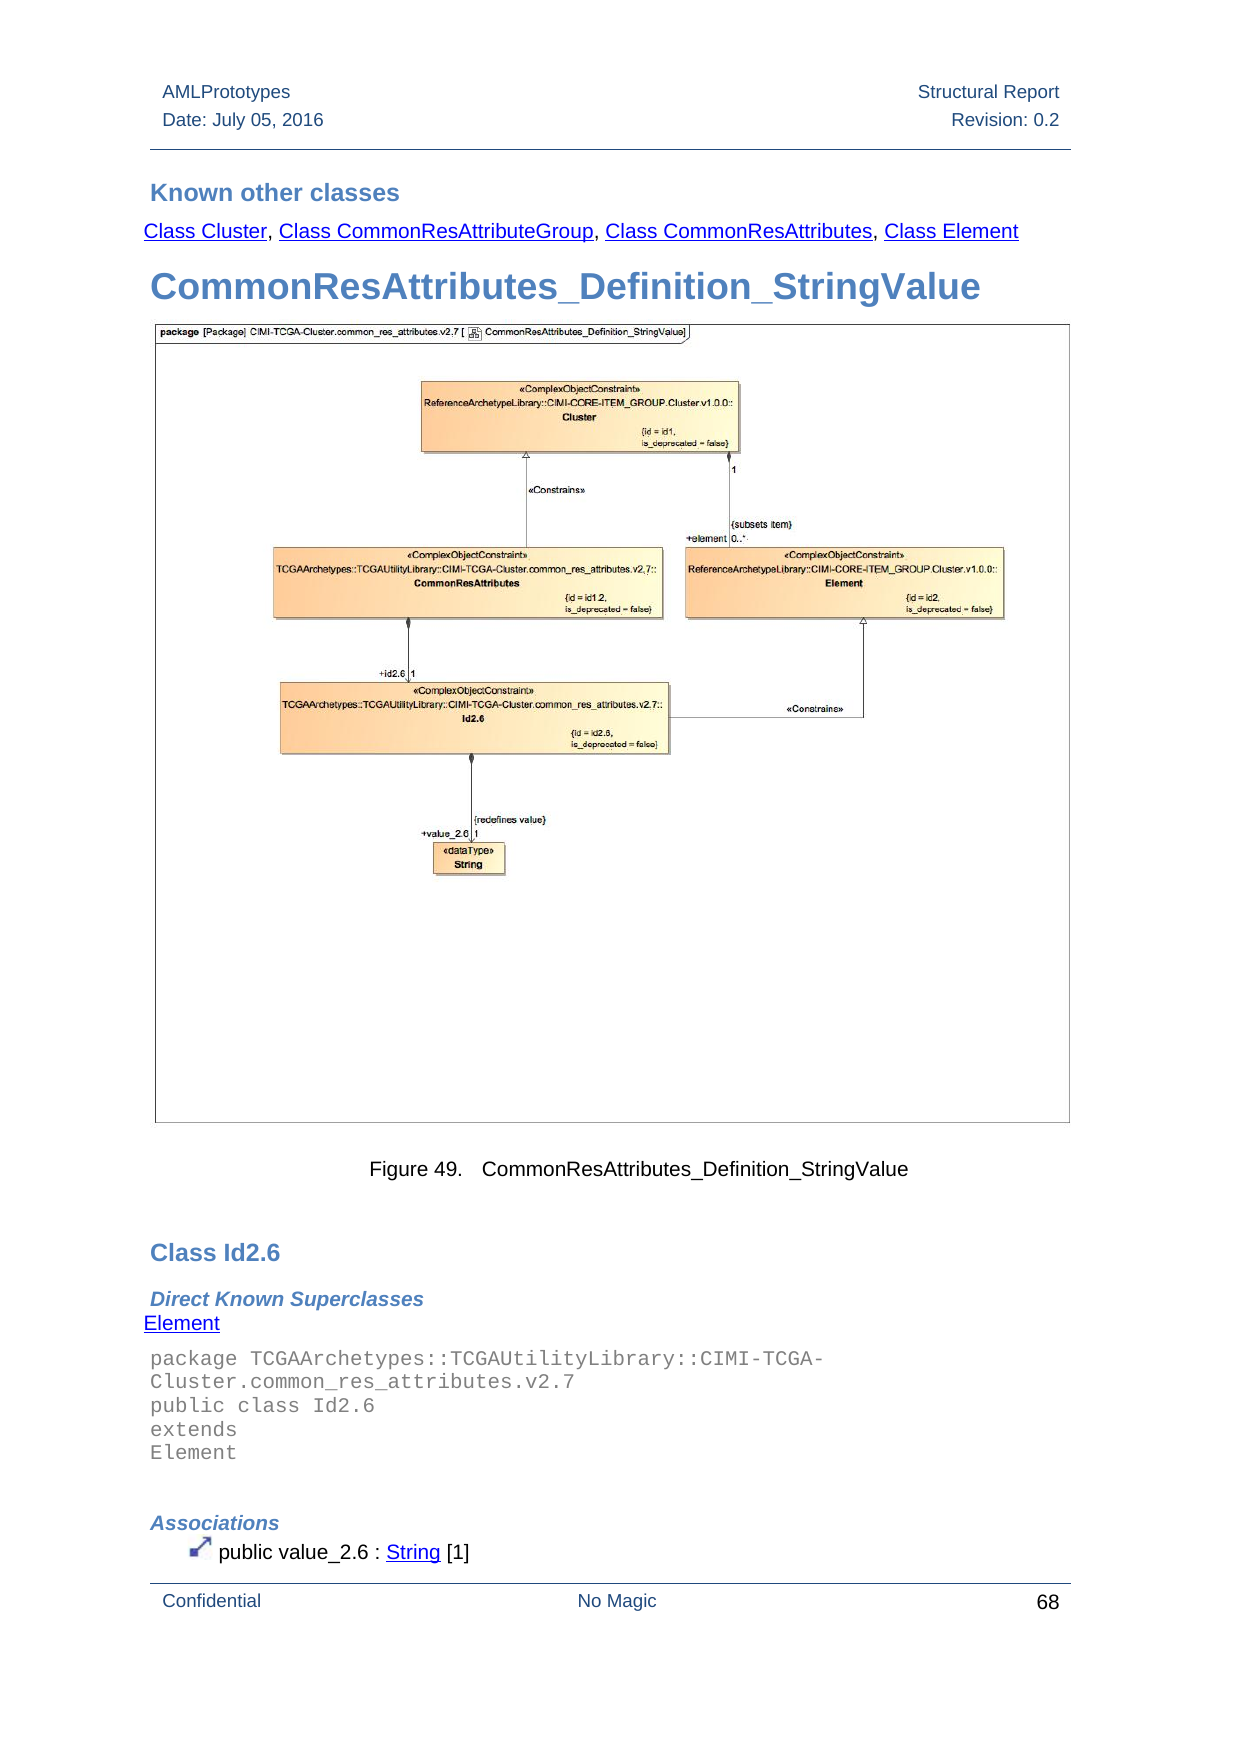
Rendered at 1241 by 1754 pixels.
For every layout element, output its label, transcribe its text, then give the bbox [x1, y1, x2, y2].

text CommonResAttributes_Definition_StringValue [187, 1156, 1090, 1180]
picture [187, 1534, 213, 1560]
text extends [150, 1418, 1090, 1442]
text Element [150, 1442, 1090, 1466]
text package TCGAArchetypes::TCGAUtilityLibrary::CIMI-TCGA-Cluster.common_res_attributes.v2.7 [150, 1348, 1090, 1395]
text Element [143, 1311, 1090, 1335]
subtitle CommonResAttributes_Definition_StringValue [150, 264, 1090, 307]
text public value_2.6 : String [1] [187, 1534, 1090, 1564]
subtitle Associations [150, 1510, 1090, 1534]
text public class Id2.6 [150, 1395, 1090, 1418]
subtitle Known other classes [150, 178, 1090, 207]
subtitle Direct Known Superclasses [150, 1287, 1090, 1311]
subtitle Class Id2.6 [150, 1238, 1090, 1266]
picture [150, 319, 1091, 1144]
text Class Cluster, Class CommonResAttributeGroup, Class CommonResAttributes, Class Element [143, 219, 1090, 243]
